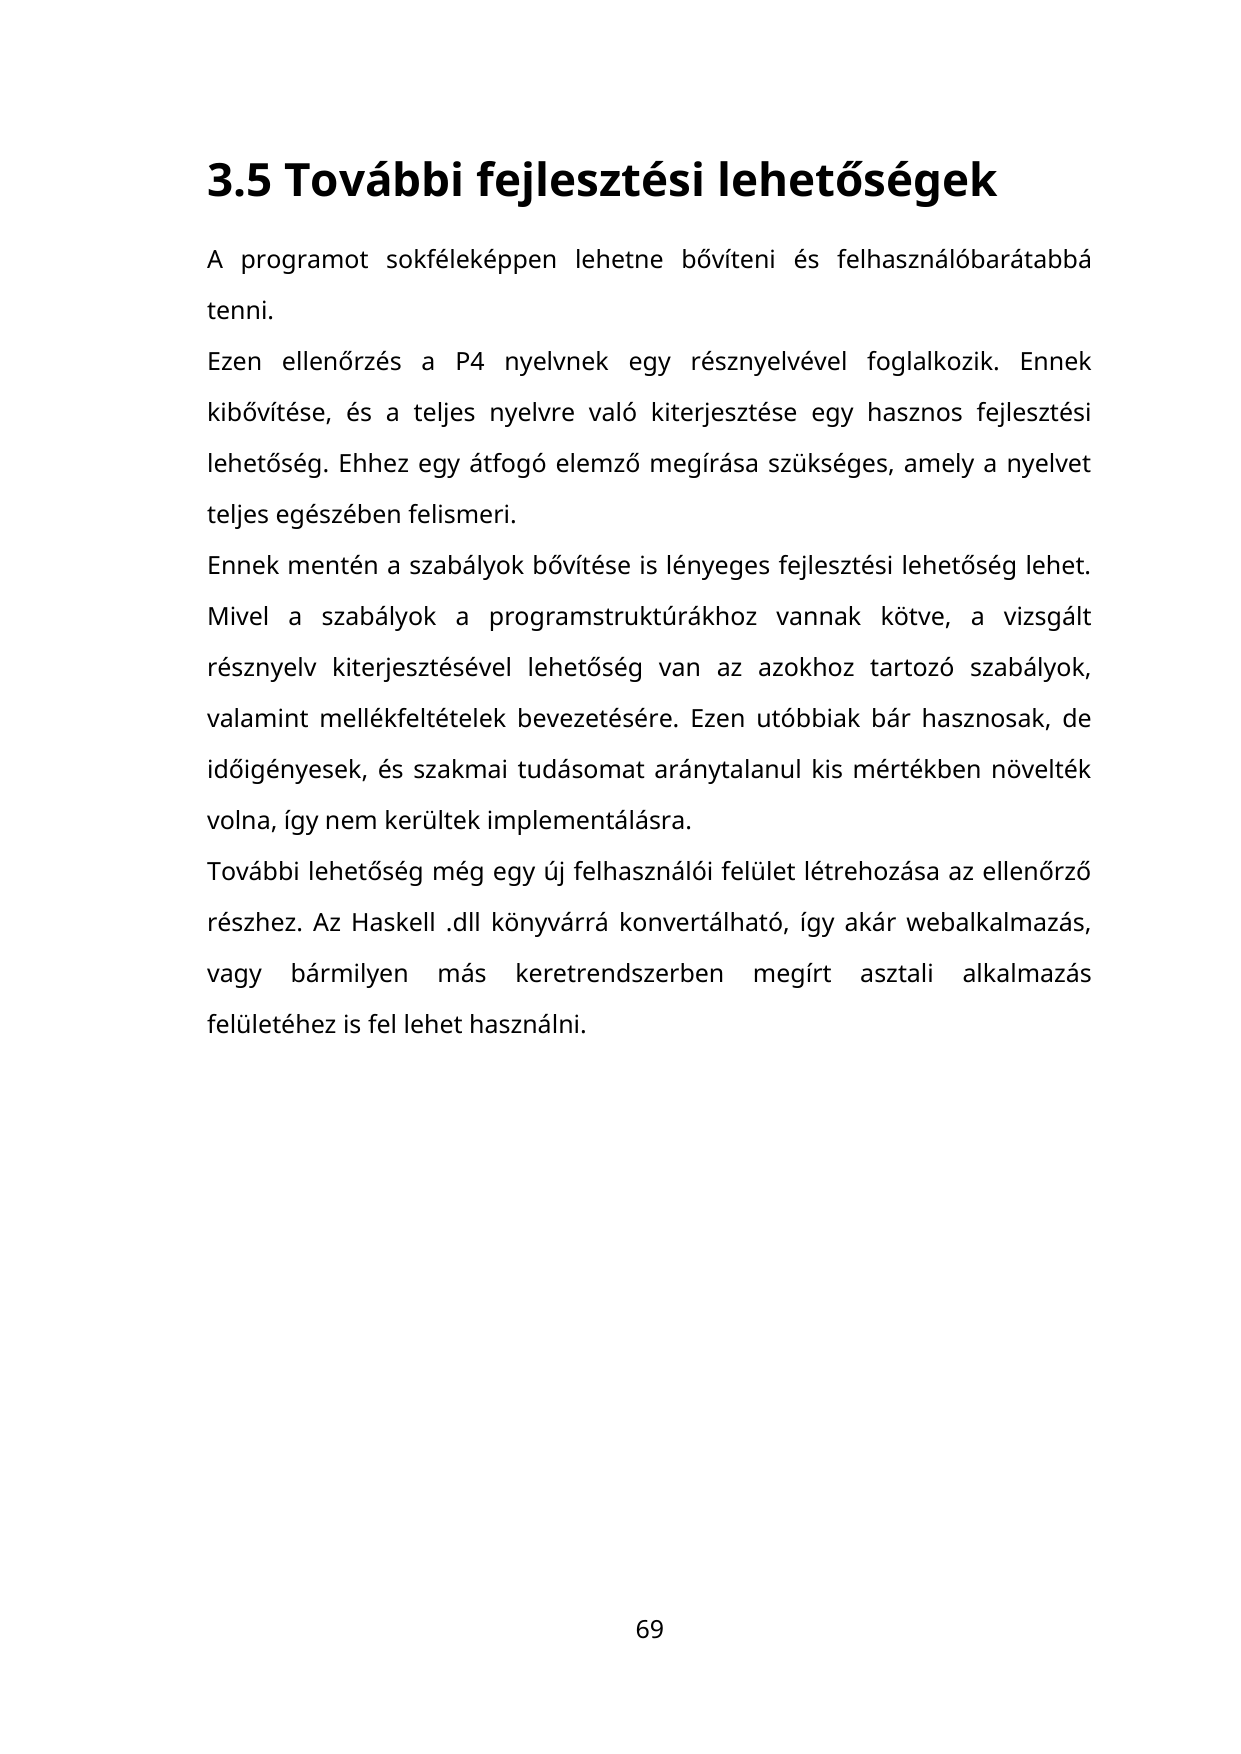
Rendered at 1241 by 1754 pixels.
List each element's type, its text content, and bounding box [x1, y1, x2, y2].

text Ezen ellenőrzés a P4 nyelvnek egy résznyelvével foglalkozik. Ennek kibővítése, és a teljes nyelvre való kiterjesztése egy hasznos fejlesztési lehetőség. Ehhez egy átfogó elemző megírása szükséges, amely a nyelvet teljes egészében felismeri. [207, 343, 1092, 531]
text További lehetőség még egy új felhasználói felület létrehozása az ellenőrző részhez. Az Haskell .dll könyvárrá konvertálható, így akár webalkalmazás, vagy bármilyen más keretrendszerben megírt asztali alkalmazás felületéhez is fel lehet használni. [207, 854, 1092, 1041]
text A programot sokféleképpen lehetne bővíteni és felhasználóbarátabbá tenni. [207, 241, 1092, 326]
text Ennek mentén a szabályok bővítése is lényeges fejlesztési lehetőség lehet. Mivel a szabályok a programstruktúrákhoz vannak kötve, a vizsgált résznyelv kiterjesztésével lehetőség van az azokhoz tartozó szabályok, valamint mellékfeltételek bevezetésére. Ezen utóbbiak bár hasznosak, de időigényesek, és szakmai tudásomat aránytalanul kis mértékben növelték volna, így nem kerültek implementálásra. [207, 547, 1092, 837]
subtitle 3.5 További fejlesztési lehetőségek [207, 148, 1092, 210]
